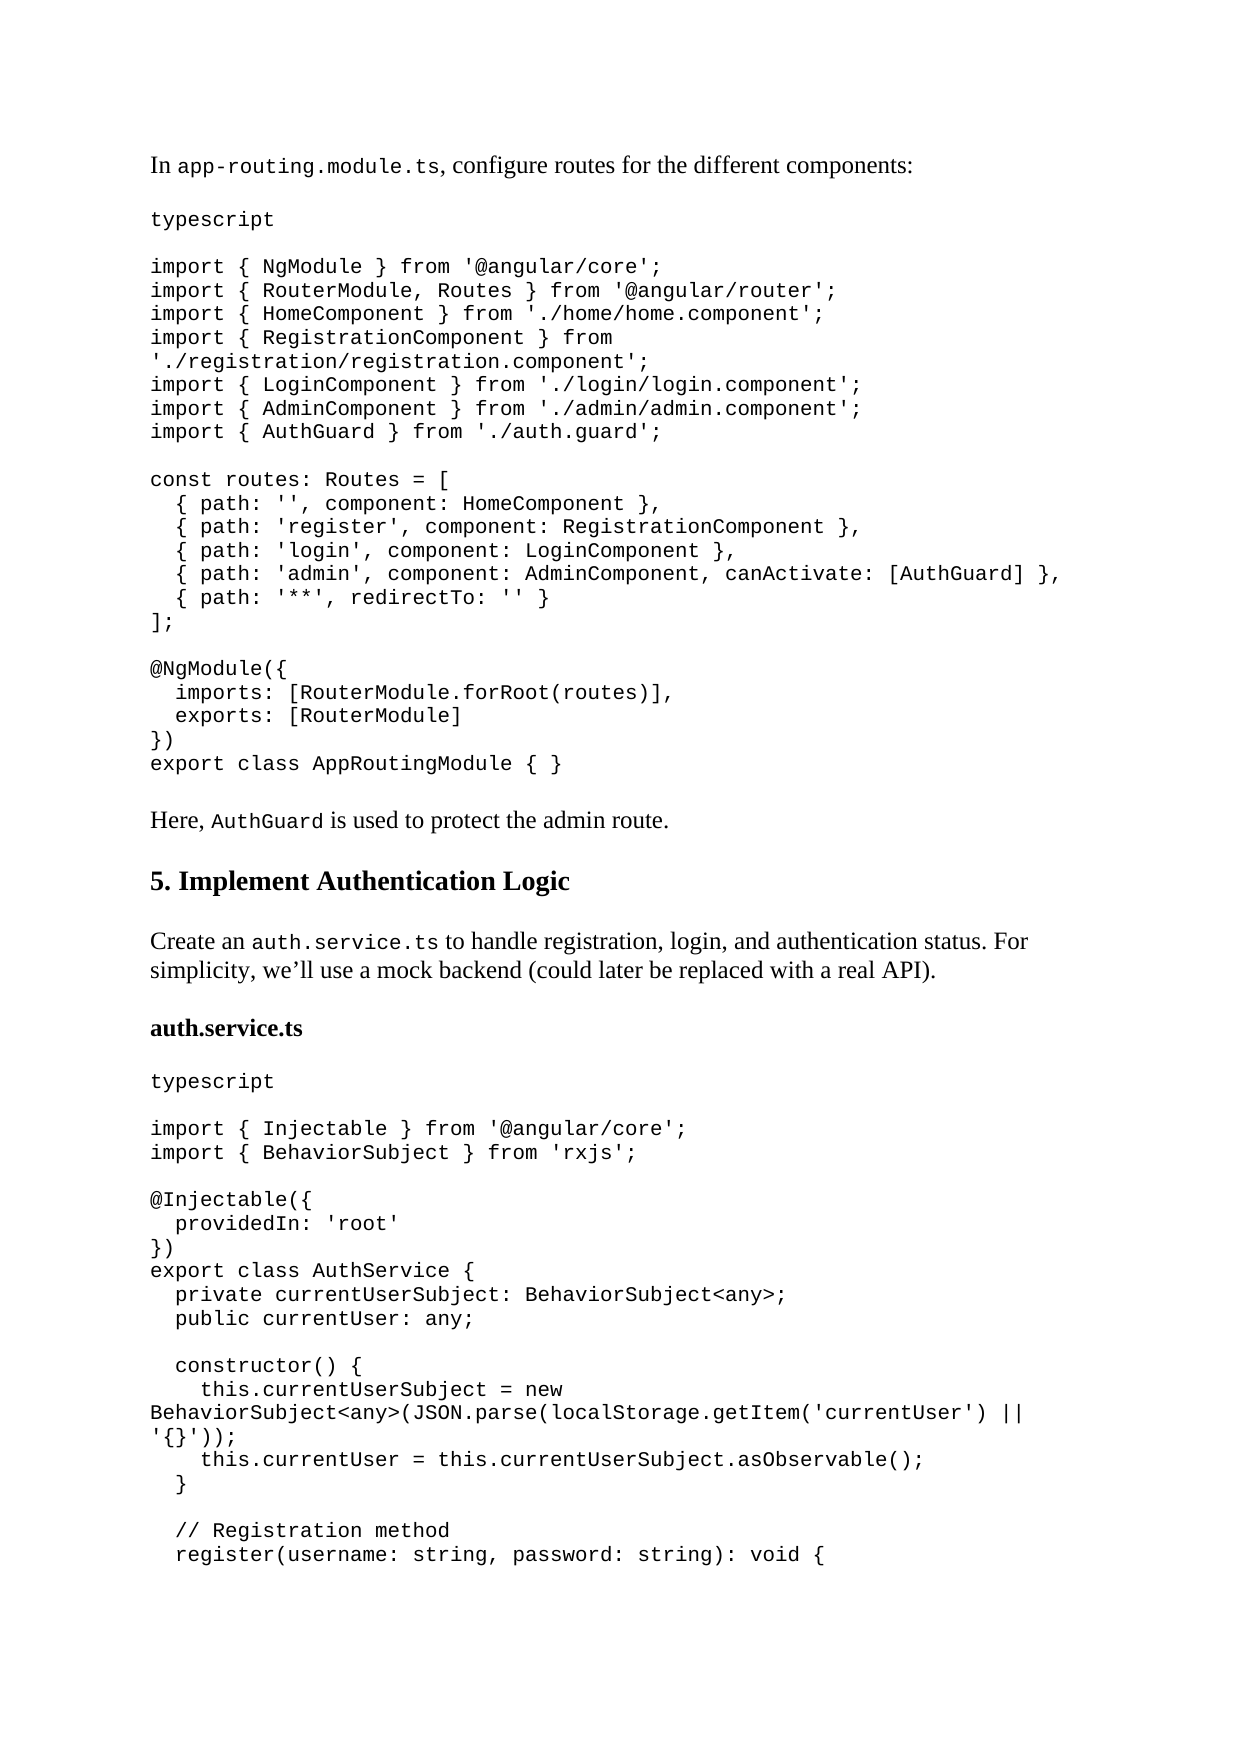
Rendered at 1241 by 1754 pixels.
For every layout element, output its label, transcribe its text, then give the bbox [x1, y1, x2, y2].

text }) [150, 729, 1090, 753]
text @Injectable({ [150, 1189, 1090, 1213]
text import { Injectable } from '@angular/core'; [150, 1118, 1090, 1142]
text // Registration method [150, 1520, 1090, 1544]
text ]; [150, 611, 1090, 634]
text import { LoginComponent } from './login/login.component'; [150, 374, 1090, 398]
text private currentUserSubject: BehaviorSubject<any>; [150, 1284, 1090, 1308]
text import { AdminComponent } from './admin/admin.component'; [150, 398, 1090, 422]
text import { NgModule } from '@angular/core'; [150, 256, 1090, 280]
text export class AppRoutingModule { } [150, 753, 1090, 776]
text register(username: string, password: string): void { [150, 1544, 1090, 1568]
text { path: 'login', component: LoginComponent }, [150, 540, 1090, 563]
text }) [150, 1237, 1090, 1260]
text { path: '', component: HomeComponent }, [150, 492, 1090, 516]
text import { BehaviorSubject } from 'rxjs'; [150, 1142, 1090, 1166]
text } [150, 1473, 1090, 1497]
text typescript [150, 209, 1090, 232]
text providedIn: 'root' [150, 1213, 1090, 1237]
text import { HomeComponent } from './home/home.component'; [150, 303, 1090, 327]
text this.currentUser = this.currentUserSubject.asObservable(); [150, 1449, 1090, 1473]
text const routes: Routes = [ [150, 469, 1090, 492]
text In app-routing.module.ts, configure routes for the different components: [150, 150, 1090, 179]
text this.currentUserSubject = new BehaviorSubject<any>(JSON.parse(localStorage.getItem('currentUser') || '{}')); [150, 1378, 1090, 1449]
text Create an auth.service.ts to handle registration, login, and authentication status. For simplicity, we’ll use a mock backend (could later be replaced with a real API). [150, 926, 1090, 984]
text typescript [150, 1071, 1090, 1095]
text 5. Implement Authentication Logic [150, 864, 1090, 897]
text Here, AuthGuard is used to protect the admin route. [150, 805, 1090, 835]
text auth.service.ts [150, 1013, 1090, 1042]
text imports: [RouterModule.forRoot(routes)], [150, 682, 1090, 705]
text import { RegistrationComponent } from './registration/registration.component'; [150, 327, 1090, 374]
text { path: 'register', component: RegistrationComponent }, [150, 516, 1090, 540]
text @NgModule({ [150, 658, 1090, 682]
text export class AuthService { [150, 1260, 1090, 1284]
text public currentUser: any; [150, 1308, 1090, 1331]
text { path: '**', redirectTo: '' } [150, 587, 1090, 611]
text import { RouterModule, Routes } from '@angular/router'; [150, 280, 1090, 303]
text exports: [RouterModule] [150, 705, 1090, 729]
text { path: 'admin', component: AdminComponent, canActivate: [AuthGuard] }, [150, 563, 1090, 587]
text constructor() { [150, 1355, 1090, 1378]
text import { AuthGuard } from './auth.guard'; [150, 422, 1090, 445]
